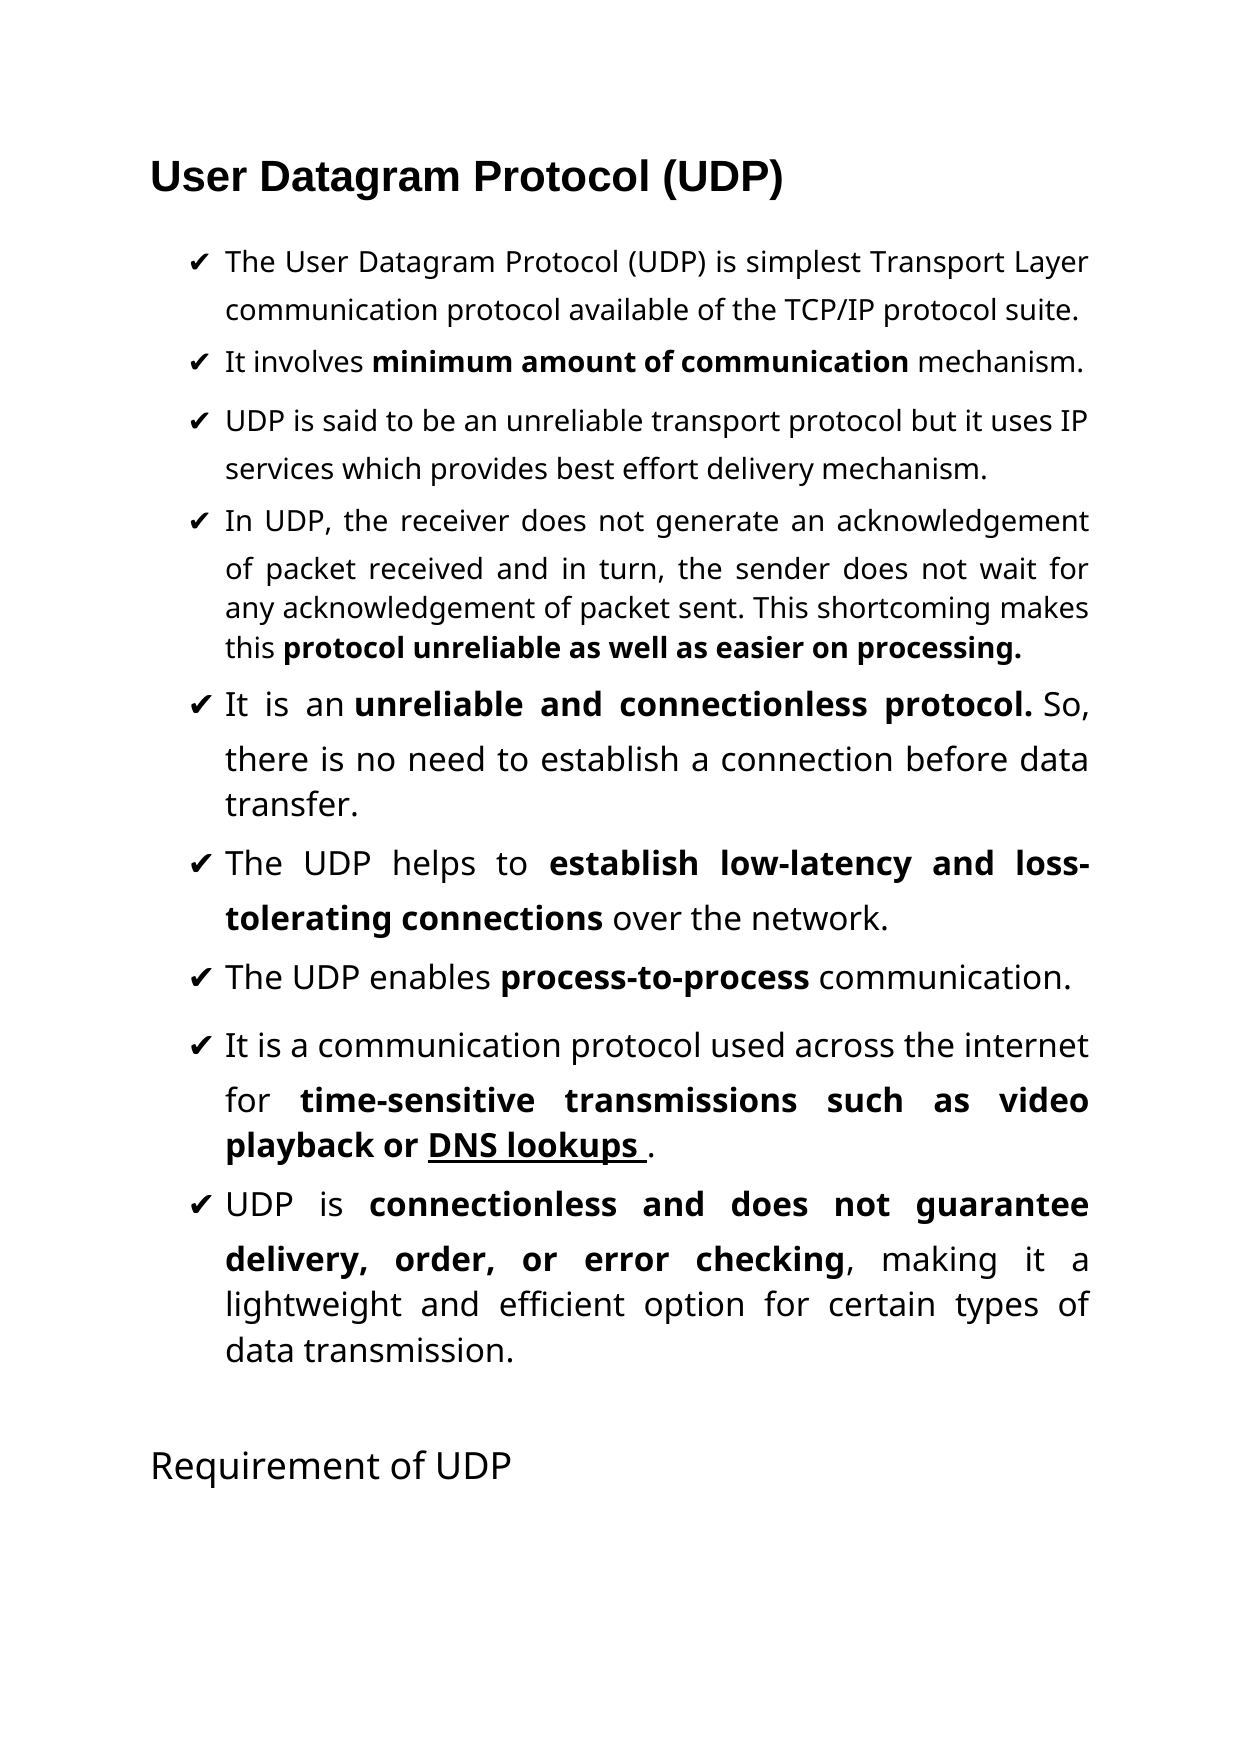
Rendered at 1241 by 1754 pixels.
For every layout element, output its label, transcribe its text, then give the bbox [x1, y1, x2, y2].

list UDP is connectionless and does not guarantee delivery, order, or error checking, making it a lightweight and efficient option for certain types of data transmission. [187, 1167, 1090, 1372]
list It is a communication protocol used across the internet for time-sensitive transmissions such as video playback or DNS lookups . [187, 1008, 1090, 1167]
list The User Datagram Protocol (UDP) is simplest Transport Layer communication protocol available of the TCP/IP protocol suite. [187, 229, 1090, 329]
list UDP is said to be an unreliable transport protocol but it uses IP services which provides best effort delivery mechanism. [187, 389, 1090, 488]
list The UDP helps to establish low-latency and loss-tolerating connections over the network. [187, 826, 1090, 940]
list In UDP, the receiver does not generate an acknowledgement of packet received and in turn, the sender does not wait for any acknowledgement of packet sent. This shortcoming makes this protocol unreliable as well as easier on processing. [187, 488, 1090, 667]
list It involves minimum amount of communication mechanism. [187, 329, 1090, 389]
subtitle Requirement of UDP [150, 1439, 1090, 1491]
list It is an unreliable and connectionless protocol. So, there is no need to establish a connection before data transfer. [187, 667, 1090, 826]
text User Datagram Protocol (UDP) [150, 150, 1090, 200]
list The UDP enables process-to-process communication. [187, 940, 1090, 1008]
